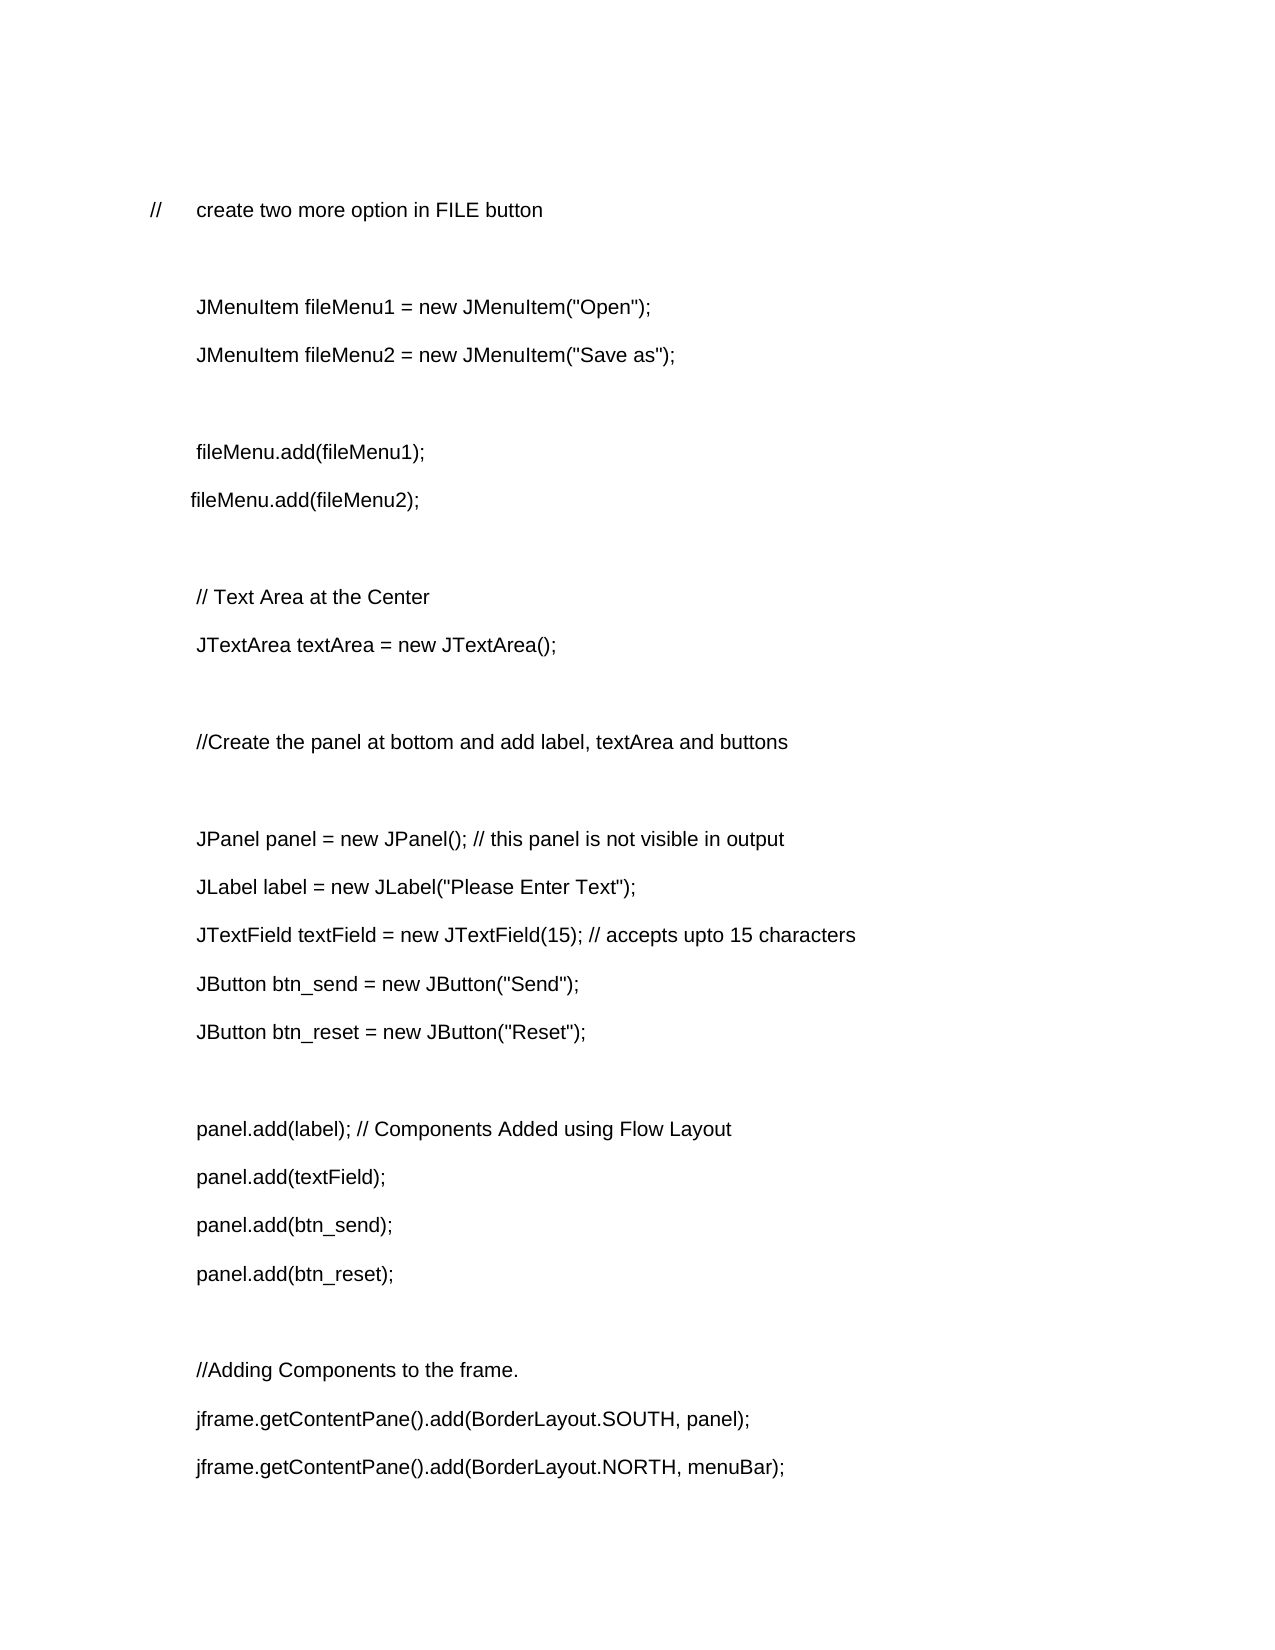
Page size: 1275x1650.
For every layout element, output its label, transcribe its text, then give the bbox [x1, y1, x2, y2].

text jframe.getContentPane().add(BorderLayout.SOUTH, panel); [150, 1407, 1125, 1431]
text JButton btn_reset = new JButton("Reset"); [150, 1020, 1125, 1044]
text JPanel panel = new JPanel(); // this panel is not visible in output [150, 827, 1125, 851]
text JTextField textField = new JTextField(15); // accepts upto 15 characters [150, 923, 1125, 947]
text fileMenu.add(fileMenu1); [150, 440, 1125, 464]
text JLabel label = new JLabel("Please Enter Text"); [150, 875, 1125, 899]
text jframe.getContentPane().add(BorderLayout.NORTH, menuBar); [150, 1455, 1125, 1479]
text panel.add(label); // Components Added using Flow Layout [150, 1117, 1125, 1141]
text // create two more option in FILE button [150, 198, 1125, 222]
text JMenuItem fileMenu2 = new JMenuItem("Save as"); [150, 343, 1125, 367]
text JButton btn_send = new JButton("Send"); [150, 972, 1125, 996]
text //Adding Components to the frame. [150, 1358, 1125, 1382]
text // Text Area at the Center [150, 585, 1125, 609]
text fileMenu.add(fileMenu2); [150, 488, 1125, 512]
text panel.add(btn_reset); [150, 1262, 1125, 1286]
text panel.add(textField); [150, 1165, 1125, 1189]
text panel.add(btn_send); [150, 1213, 1125, 1237]
text JMenuItem fileMenu1 = new JMenuItem("Open"); [150, 295, 1125, 319]
text //Create the panel at bottom and add label, textArea and buttons [150, 730, 1125, 754]
text JTextArea textArea = new JTextArea(); [150, 633, 1125, 657]
